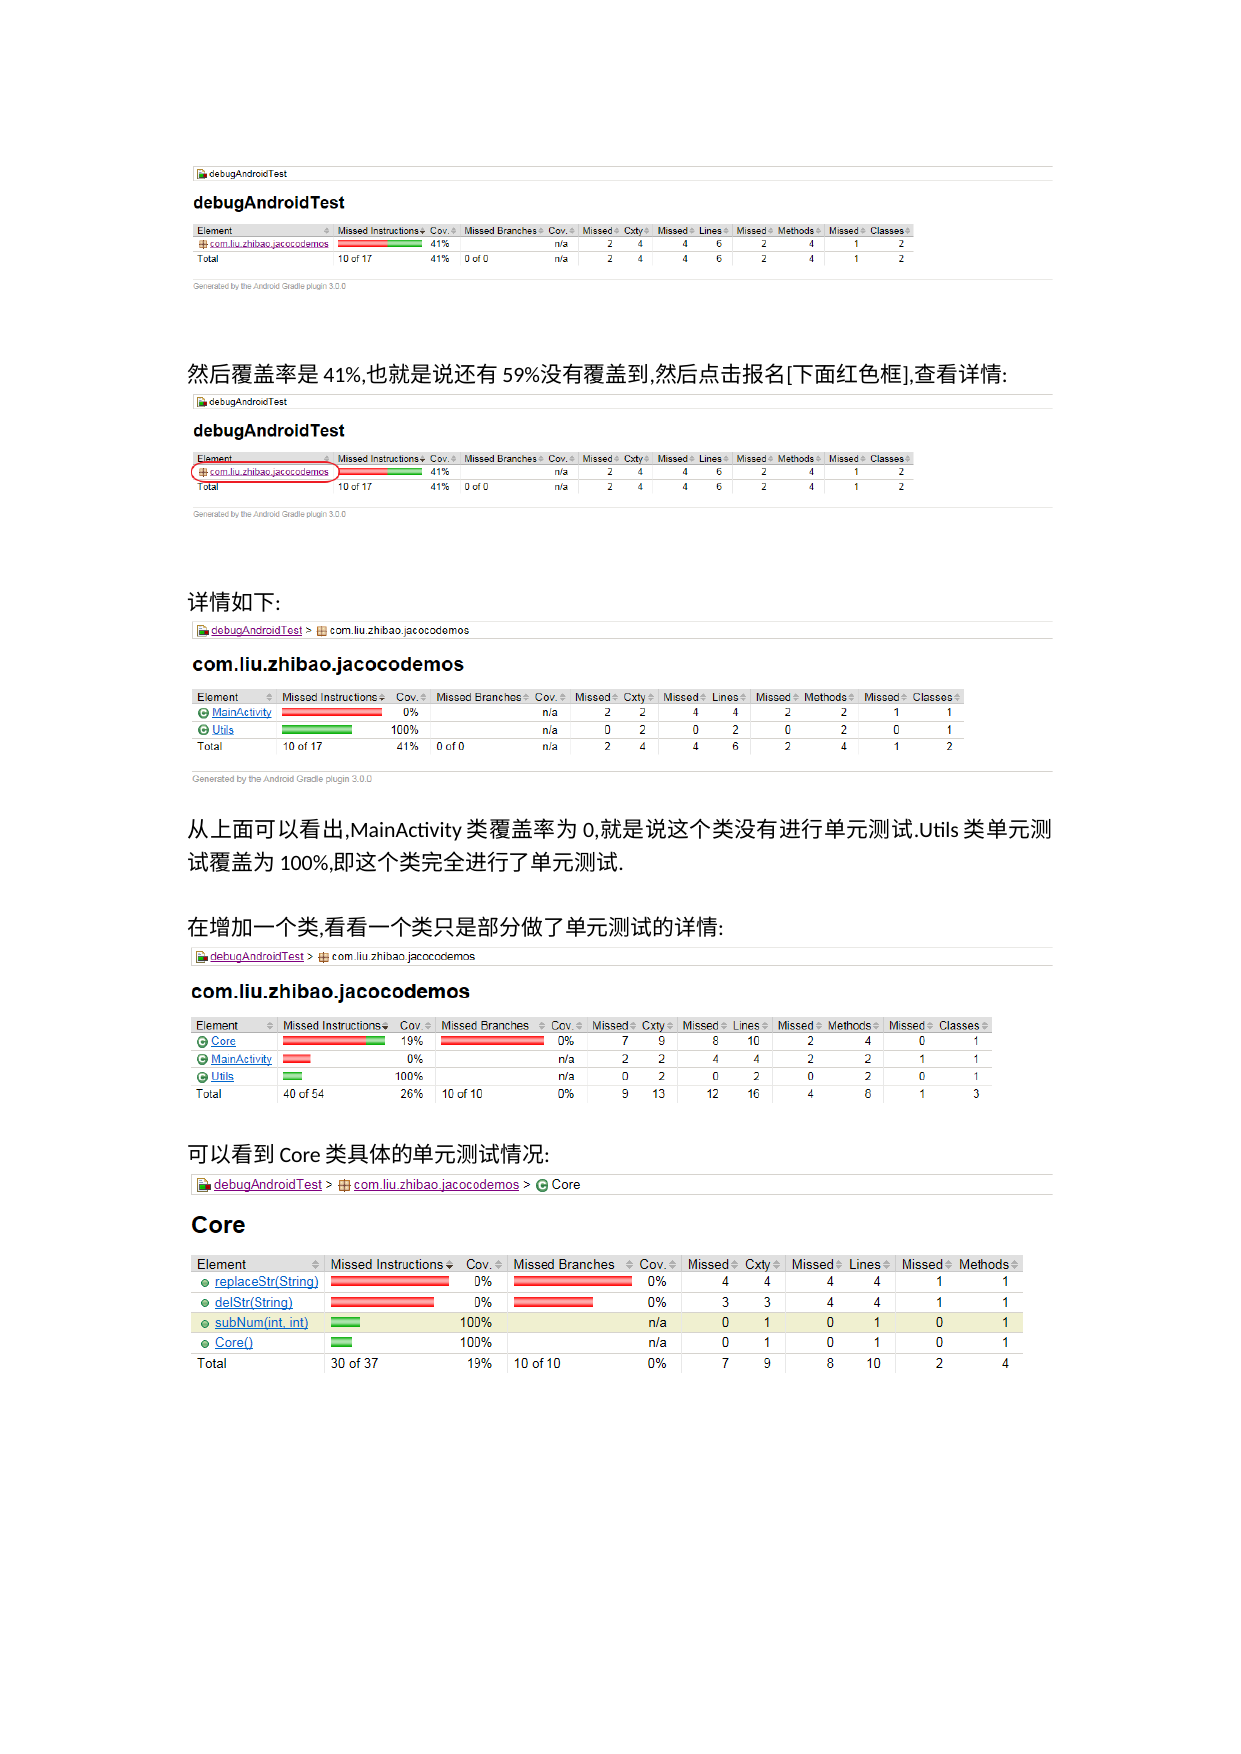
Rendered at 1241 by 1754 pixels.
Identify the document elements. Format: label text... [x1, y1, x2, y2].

picture [187, 617, 1053, 791]
text 从上面可以看出,MainActivity类覆盖率为0,就是说这个类没有进行单元测试.Utils类单元测试覆盖为100%,即这个类完全进行了单元测试. [187, 812, 1053, 877]
text 在增加一个类,看看一个类只是部分做了单元测试的详情: [187, 909, 1053, 942]
text 详情如下: [187, 584, 1053, 617]
text 然后覆盖率是41%,也就是说还有59%没有覆盖到,然后点击报名[下面红色框],查看详情: [187, 357, 1053, 389]
picture [187, 389, 1053, 555]
text 可以看到Core类具体的单元测试情况: [187, 1137, 1053, 1169]
picture [187, 162, 1053, 327]
picture [187, 1169, 1053, 1374]
picture [187, 942, 1053, 1111]
